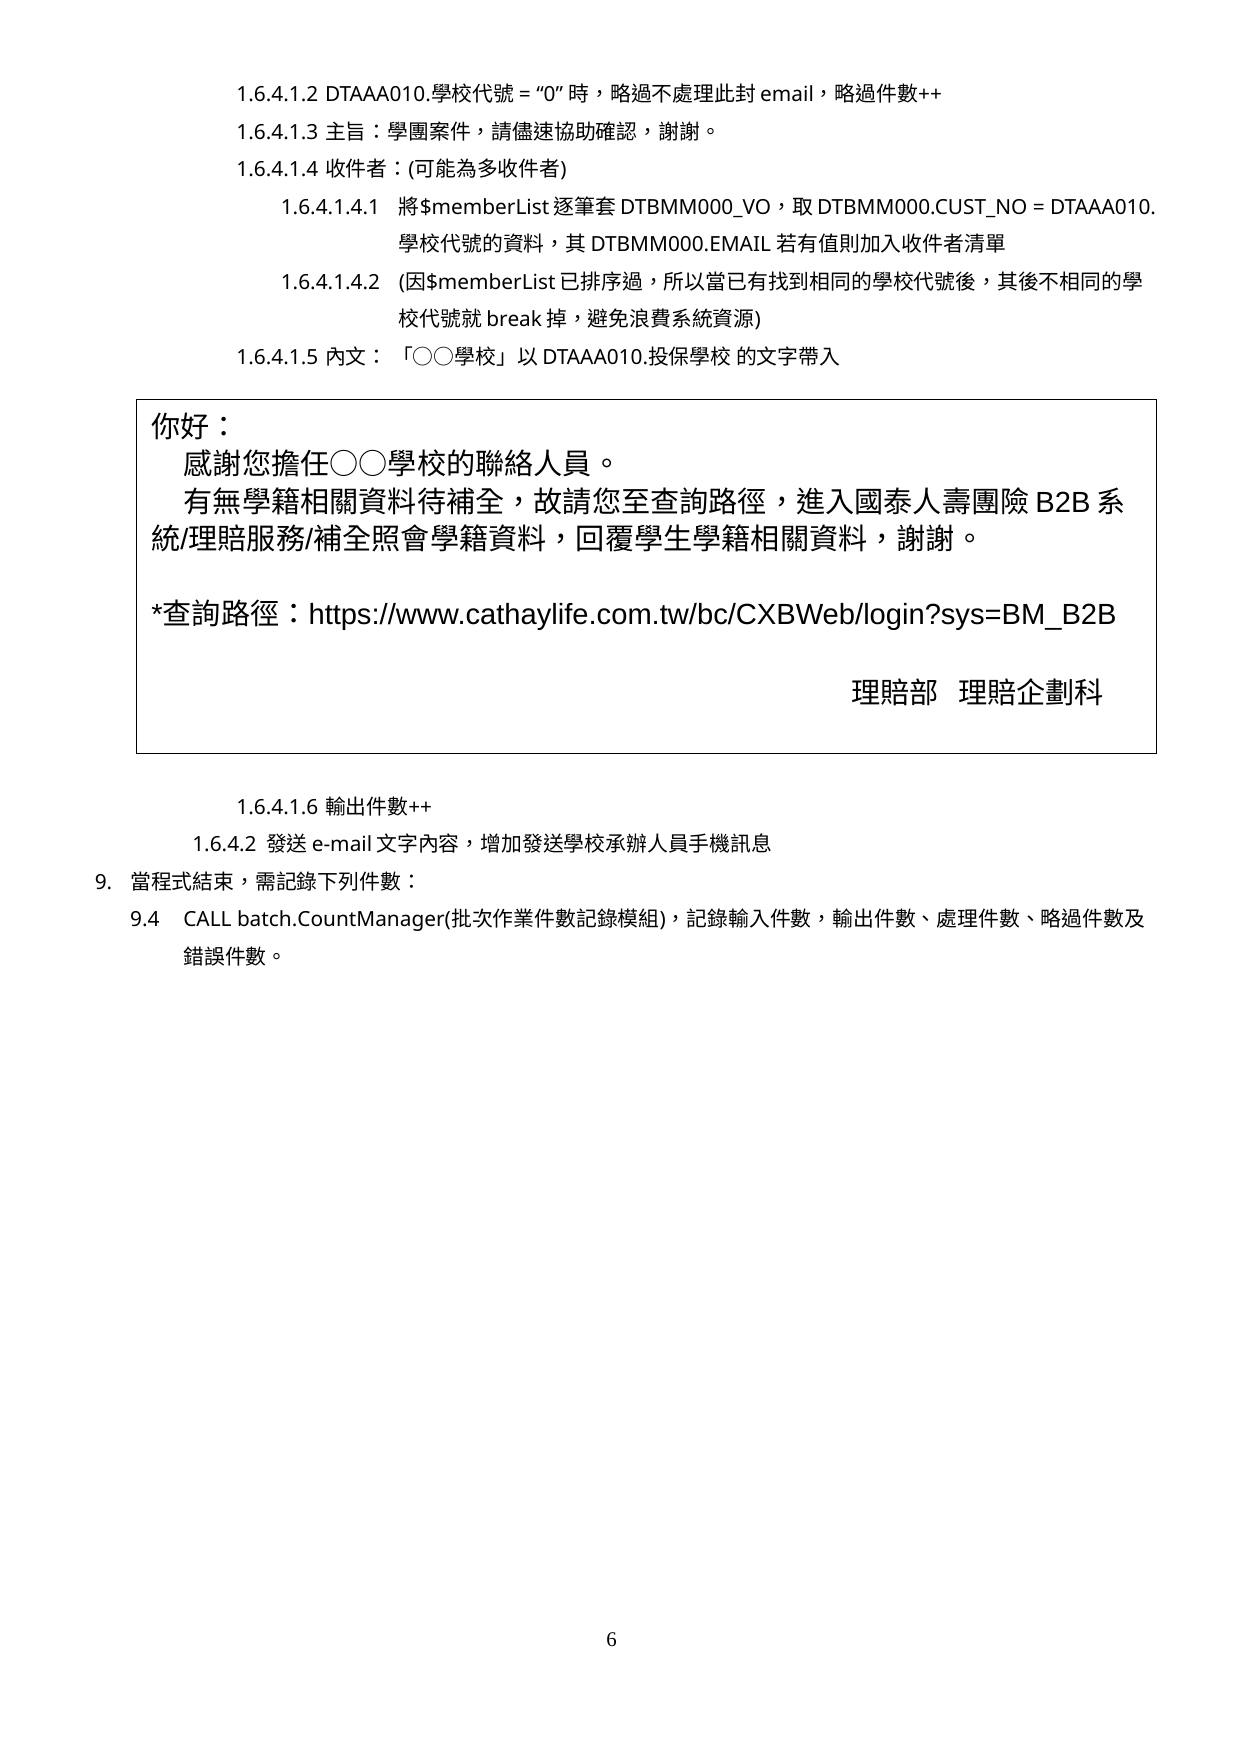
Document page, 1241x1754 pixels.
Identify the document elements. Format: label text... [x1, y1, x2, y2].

list 輸出件數++ [236, 787, 1163, 824]
list 主旨：學團案件，請儘速協助確認，謝謝。 [236, 112, 1163, 149]
list CALL batch.CountManager(批次作業件數記錄模組)，記錄輸入件數，輸出件數、處理件數、略過件數及錯誤件數。 [130, 899, 1163, 974]
list 內文： 「○○學校」以DTAAA010.投保學校 的文字帶入 [236, 337, 1163, 374]
list 收件者：(可能為多收件者) [236, 149, 1163, 187]
list (因$memberList已排序過，所以當已有找到相同的學校代號後，其後不相同的學校代號就break掉，避免浪費系統資源) [281, 262, 1163, 337]
list 當程式結束，需記錄下列件數： [94, 862, 1163, 899]
list 將$memberList逐筆套DTBMM000_VO，取DTBMM000.CUST_NO = DTAAA010.學校代號的資料，其DTBMM000.EMAIL 若有值則加入收件者清單 [281, 187, 1163, 262]
list 發送e-mail文字內容，增加發送學校承辦人員手機訊息 [192, 824, 1163, 862]
list DTAAA010.學校代號 = “0” 時，略過不處理此封email，略過件數++ [236, 74, 1163, 112]
